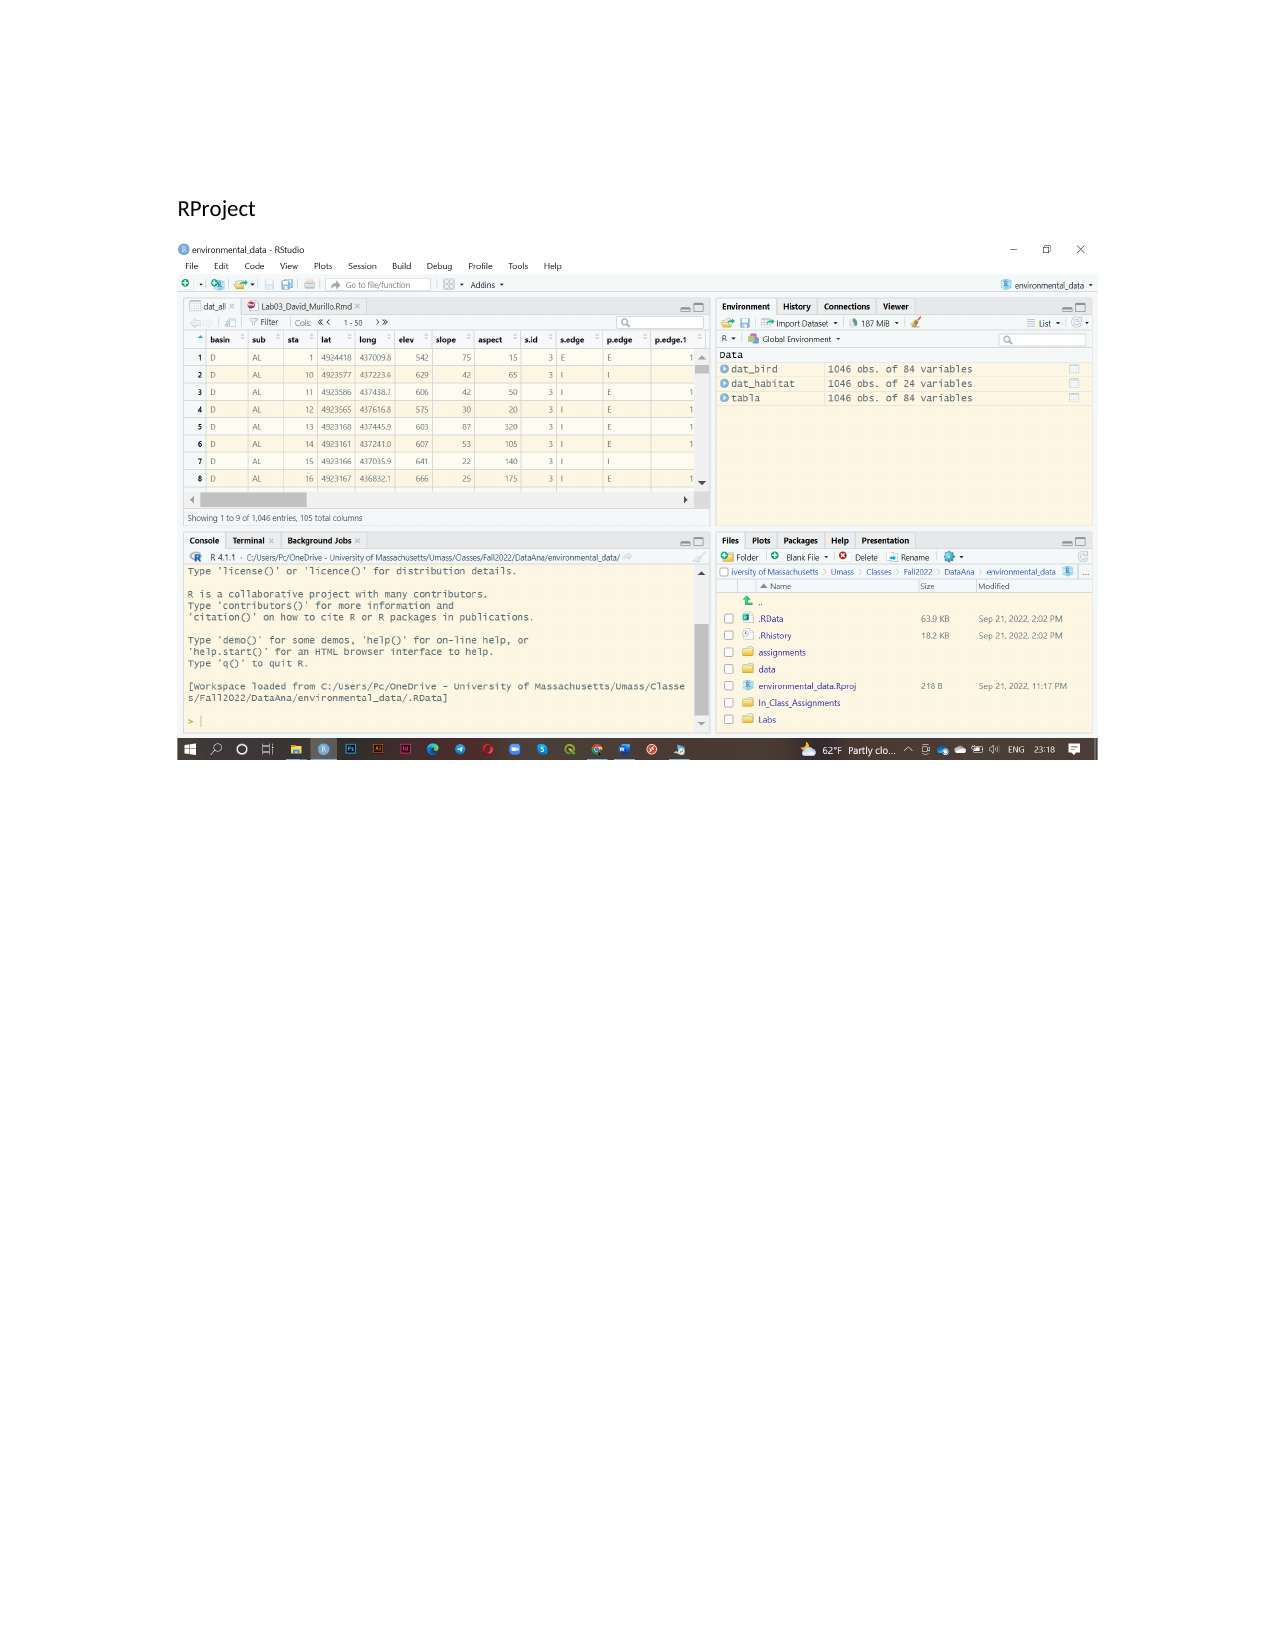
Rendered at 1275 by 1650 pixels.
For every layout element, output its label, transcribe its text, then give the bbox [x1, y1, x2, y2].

text RProject [177, 194, 1098, 222]
picture [177, 241, 1098, 760]
